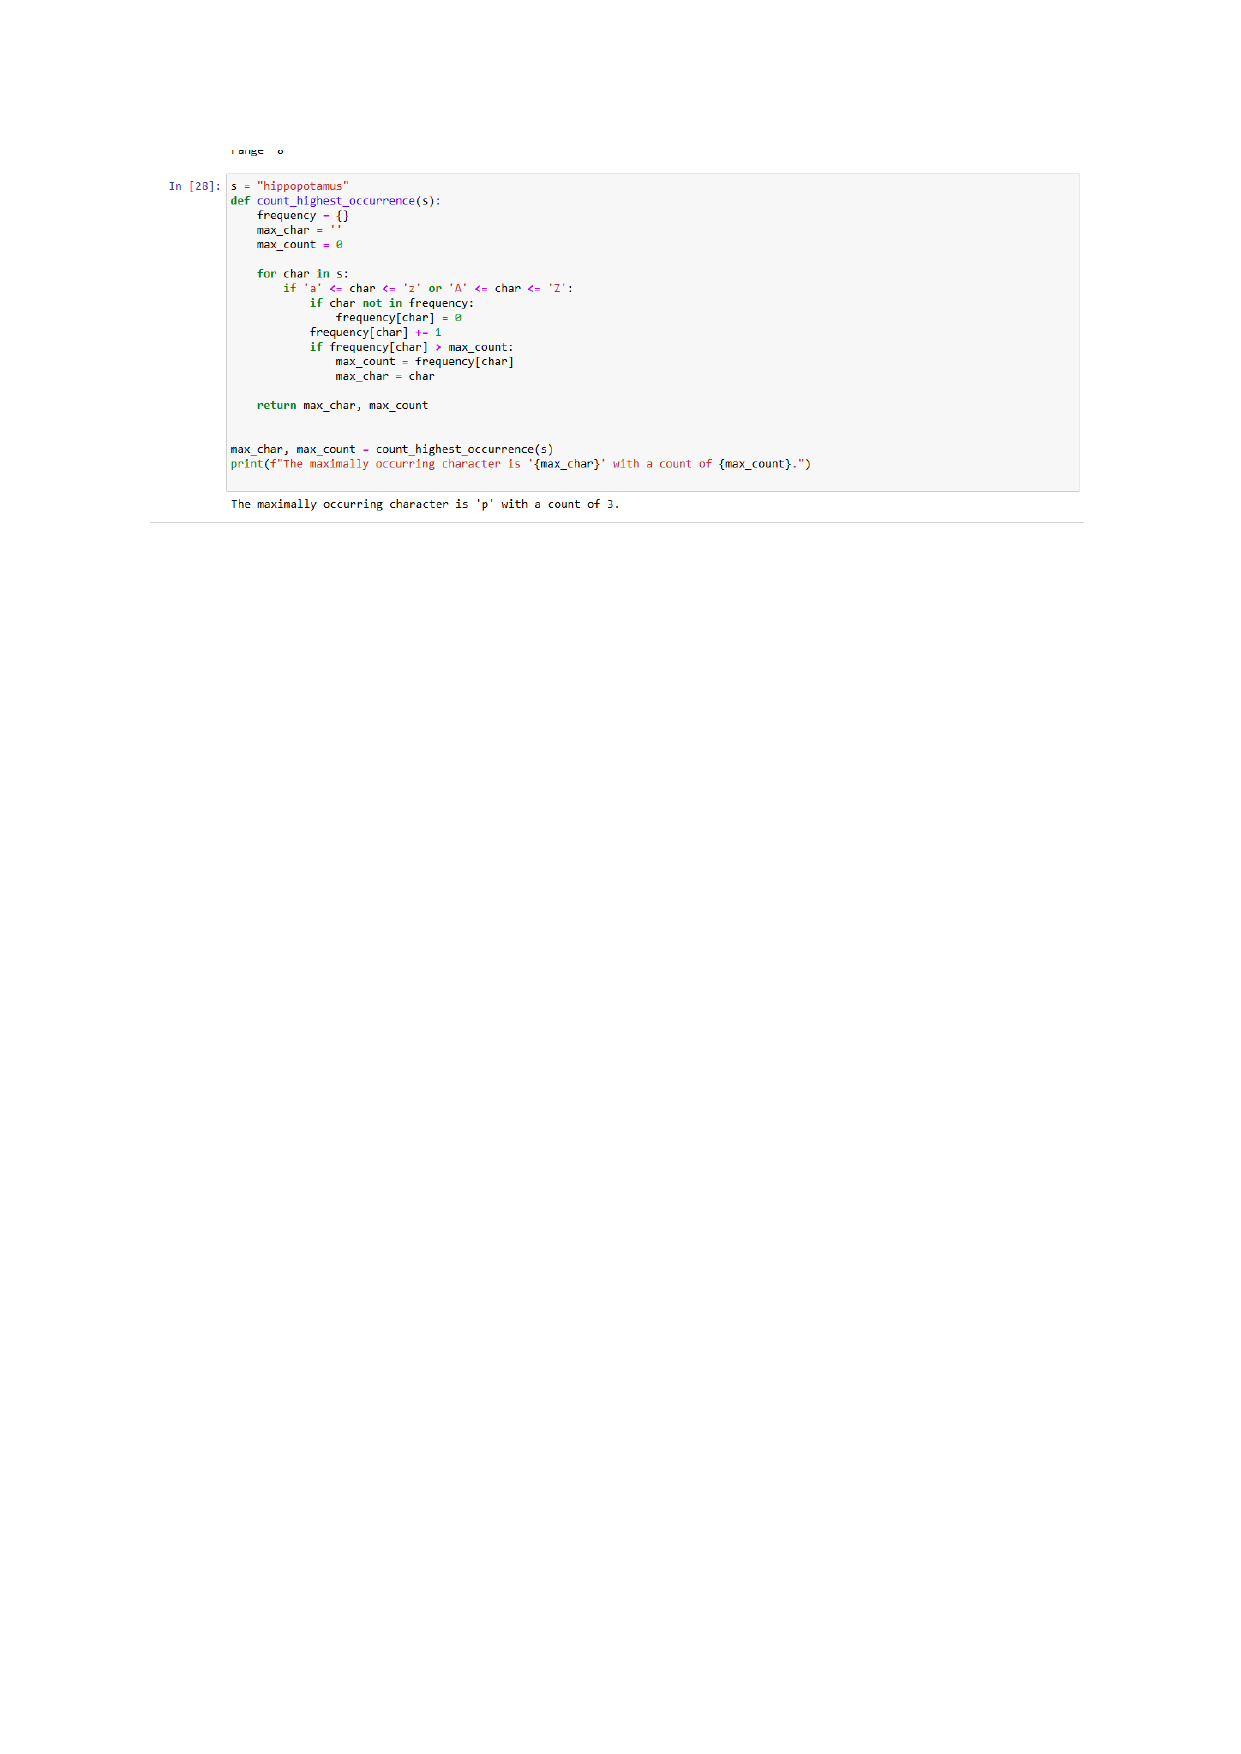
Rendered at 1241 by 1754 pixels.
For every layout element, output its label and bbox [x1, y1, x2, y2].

picture [150, 150, 1091, 523]
